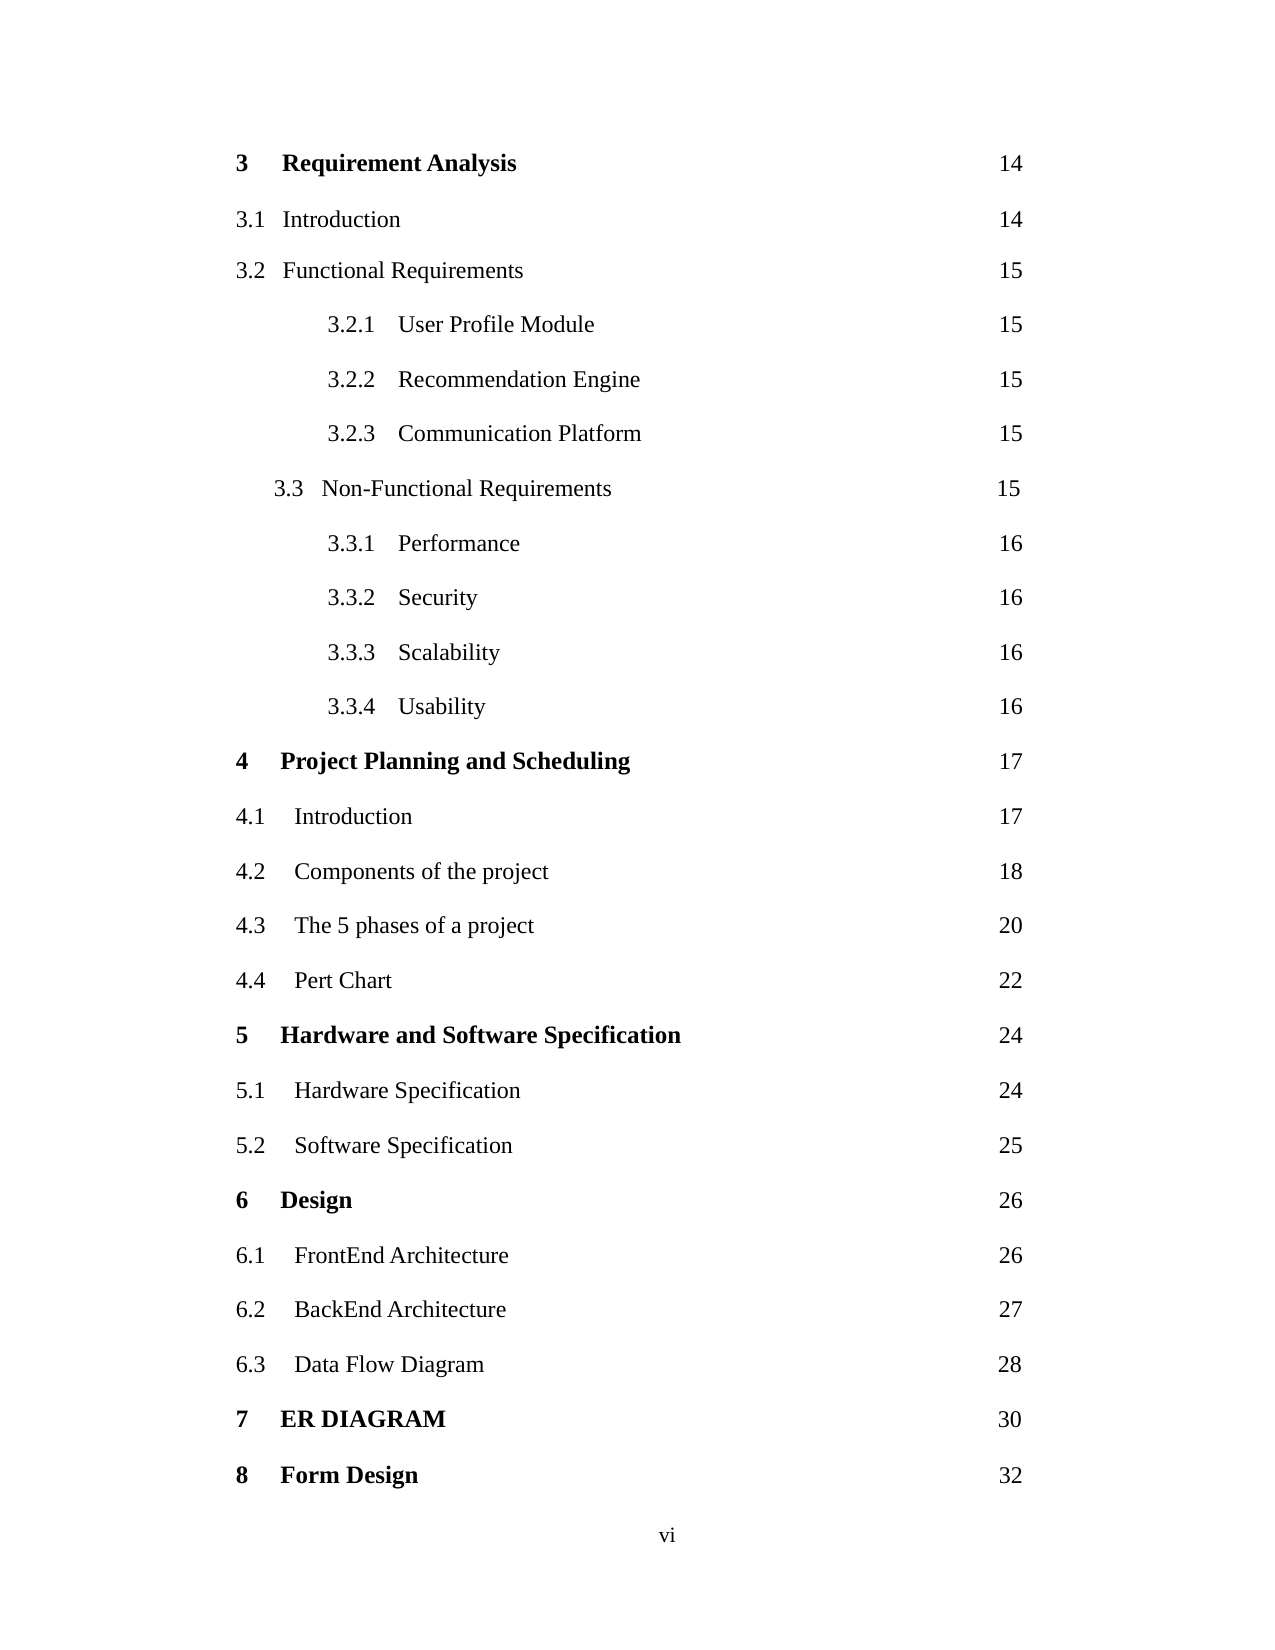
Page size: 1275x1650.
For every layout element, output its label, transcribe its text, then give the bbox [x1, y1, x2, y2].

list Form Design 32 [236, 1460, 1120, 1489]
list Hardware Specification 24 [236, 1076, 1120, 1104]
list Components of the project 18 [236, 857, 1120, 884]
list Design 26 [236, 1185, 1120, 1214]
list Data Flow Diagram 28 [236, 1350, 1120, 1377]
list User Profile Module 15 [327, 310, 1120, 338]
text 3 Requirement Analysis 14 [236, 148, 1120, 176]
list The 5 phases of a project 20 [236, 911, 1120, 939]
list Project Planning and Scheduling 17 [236, 746, 1120, 775]
list Performance 16 [327, 528, 1120, 556]
text 3.3 Non-Functional Requirements 15 [207, 474, 1127, 501]
list Introduction 14 [236, 205, 1120, 233]
list Scalability 16 [327, 637, 1120, 665]
list BackEnd Architecture 27 [236, 1295, 1120, 1323]
list Introduction 17 [236, 802, 1120, 830]
list Software Specification 25 [236, 1131, 1120, 1158]
list Recommendation Engine 15 [327, 365, 1120, 392]
list Pert Chart 22 [236, 966, 1120, 993]
list FrontEnd Architecture 26 [236, 1241, 1120, 1268]
list Functional Requirements 15 [236, 256, 1120, 283]
list Hardware and Software Specification 24 [236, 1020, 1120, 1049]
list Communication Platform 15 [327, 419, 1120, 447]
list Usability 16 [327, 692, 1120, 720]
list ER DIAGRAM 30 [236, 1404, 1120, 1433]
list Security 16 [327, 583, 1120, 611]
